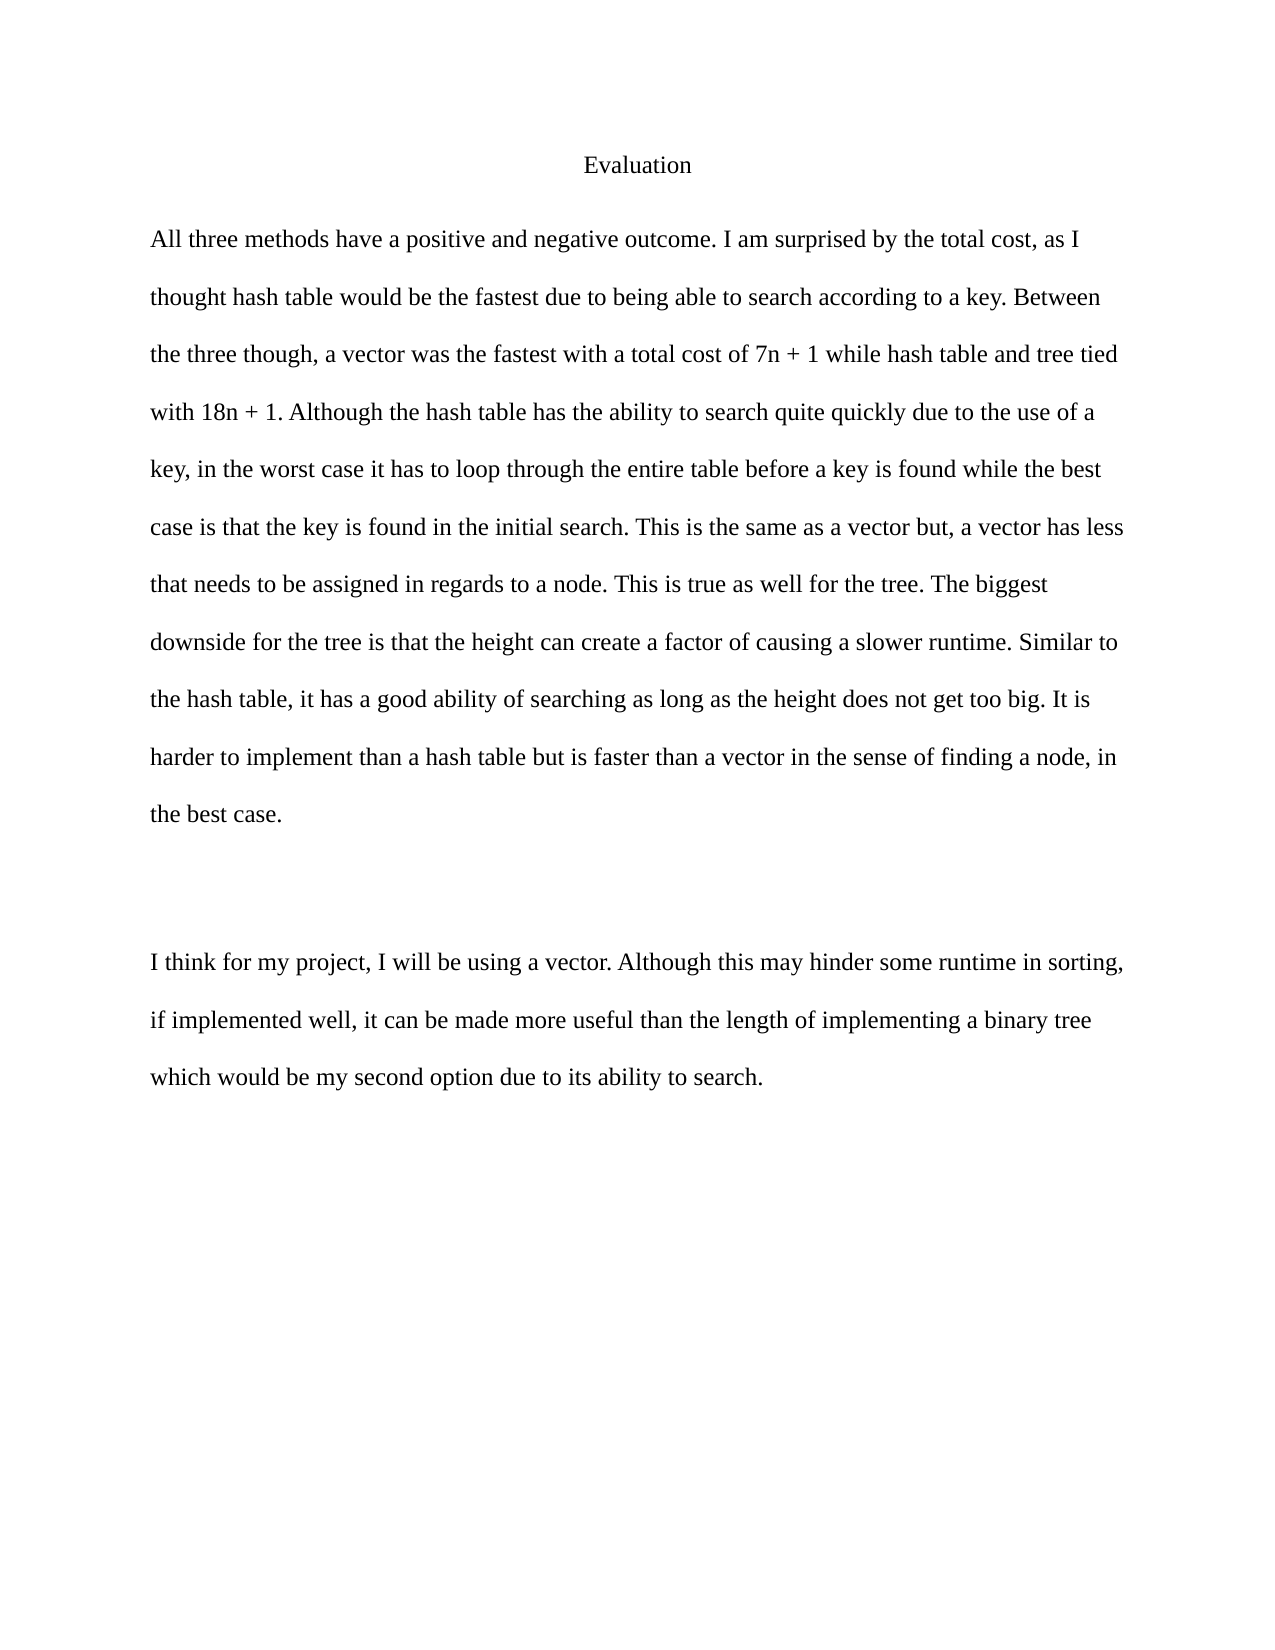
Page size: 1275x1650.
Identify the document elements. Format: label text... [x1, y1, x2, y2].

text I think for my project, I will be using a vector. Although this may hinder some runtime in sorting, if implemented well, it can be made more useful than the length of implementing a binary tree which would be my second option due to its ability to search. [150, 947, 1125, 1091]
text All three methods have a positive and negative outcome. I am surprised by the total cost, as I thought hash table would be the fastest due to being able to search according to a key. Between the three though, a vector was the fastest with a total cost of 7n + 1 while hash table and tree tied with 18n + 1. Although the hash table has the ability to search quite quickly due to the use of a key, in the worst case it has to loop through the entire table before a key is found while the best case is that the key is found in the initial search. This is the same as a vector but, a vector has less that needs to be assigned in regards to a node. This is true as well for the tree. The biggest downside for the tree is that the height can create a factor of causing a slower runtime. Similar to the hash table, it has a good ability of searching as long as the height does not get too big. It is harder to implement than a hash table but is faster than a vector in the sense of finding a node, in the best case. [150, 224, 1125, 828]
text Evaluation [150, 150, 1125, 179]
